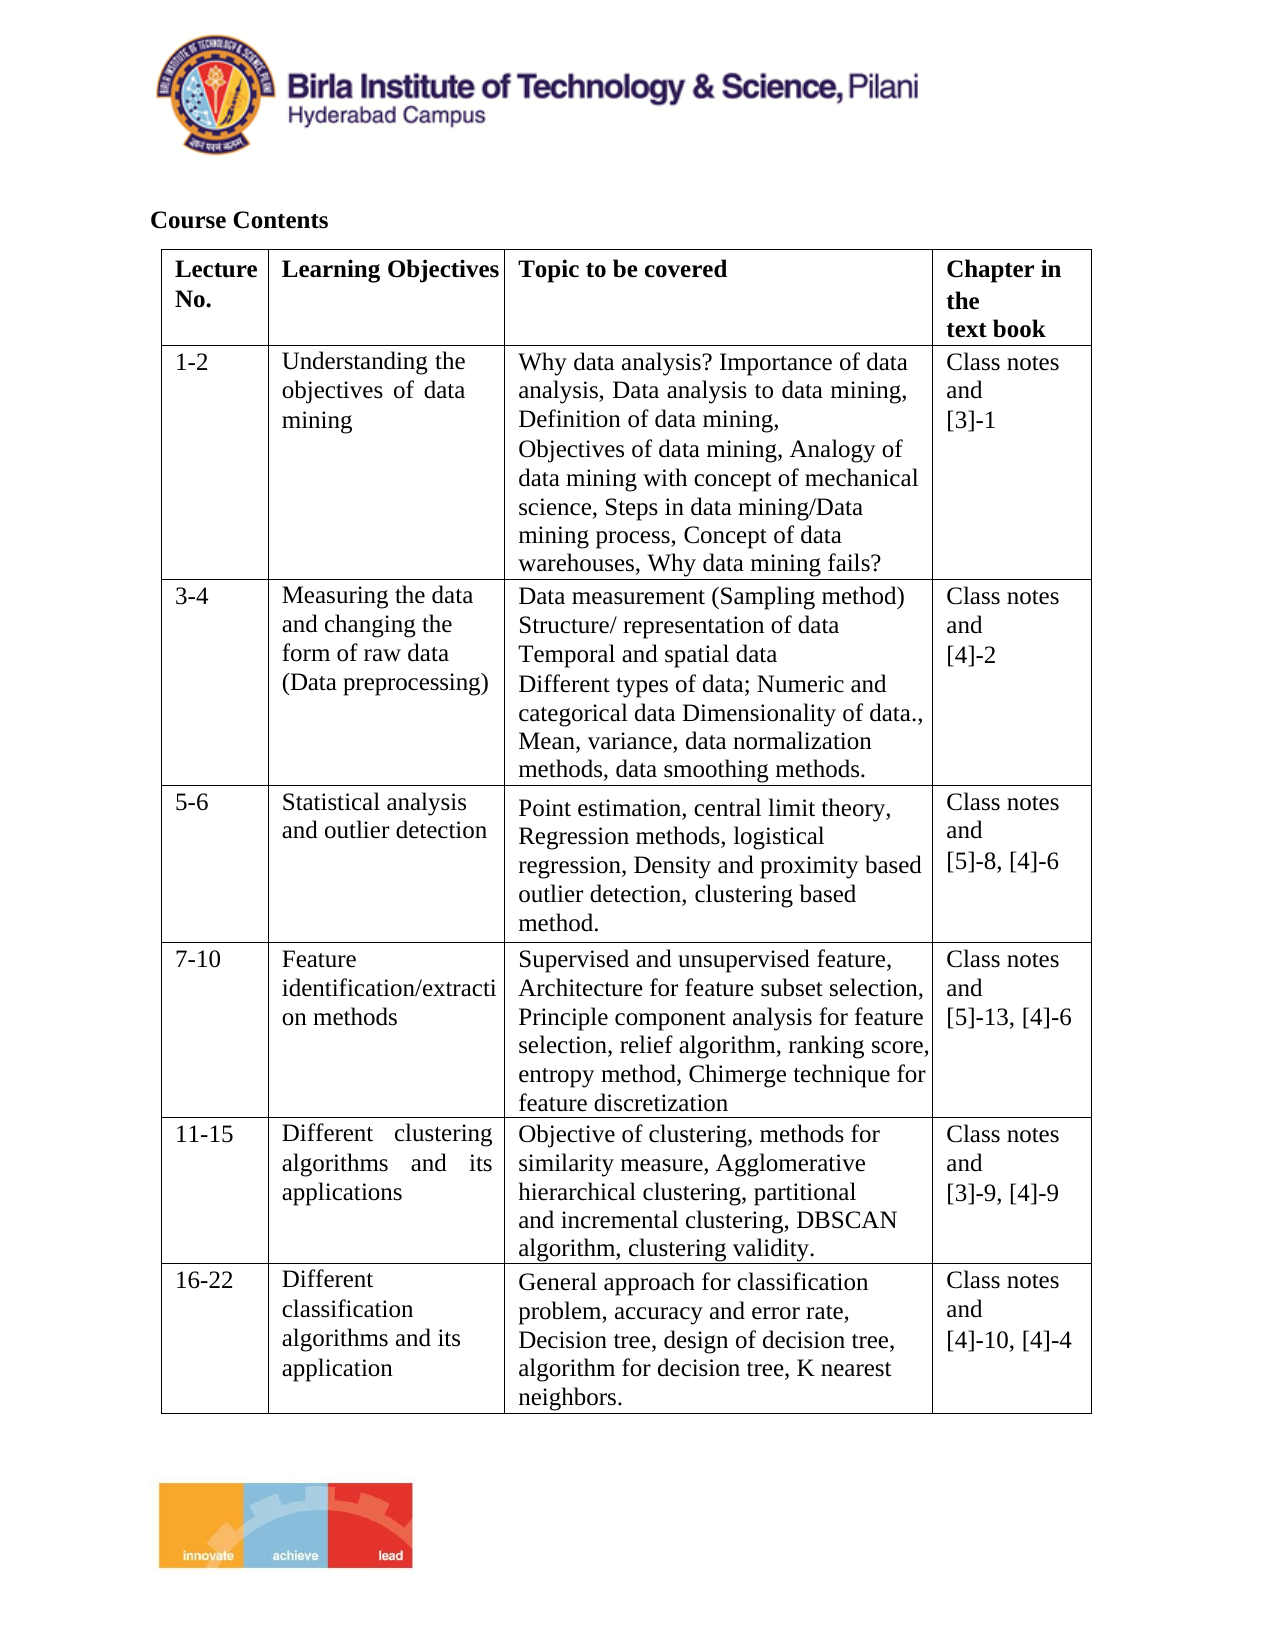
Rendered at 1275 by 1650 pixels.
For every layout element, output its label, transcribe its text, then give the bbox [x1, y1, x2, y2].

table_cell Class notes and [4]-2 [933, 580, 1091, 784]
table_cell Different classification algorithms and its application [269, 1264, 504, 1413]
table_cell Class notes and [5]-13, [4]-6 [933, 943, 1091, 1117]
picture [156, 34, 921, 156]
subtitle Course Contents [150, 205, 1137, 234]
table_cell Understanding the objectives of data mining [269, 346, 504, 579]
table_cell Why data analysis? Importance of data analysis, Data analysis to data mining, Definition of data mining, Objectives of data mining, Analogy of data mining with concept of mechanical science, Steps in data mining/Data mining process, Concept of data warehouses, Why data mining fails? [505, 346, 932, 579]
table_cell Supervised and unsupervised feature, Architecture for feature subset selection, Principle component analysis for feature selection, relief algorithm, ranking score, entropy method, Chimerge technique for feature discretization [505, 943, 932, 1117]
table_cell 7-10 [162, 943, 268, 1117]
table_cell General approach for classification problem, accuracy and error rate, Decision tree, design of decision tree, algorithm for decision tree, K nearest neighbors. [505, 1264, 932, 1413]
table_cell Class notes and [3]-1 [933, 346, 1091, 579]
table_header Chapter in the text book [933, 250, 1091, 344]
picture [150, 1476, 416, 1574]
table_cell Different clustering algorithms and its applications [269, 1118, 504, 1263]
table_cell 16-22 [162, 1264, 268, 1413]
table_cell 5-6 [162, 786, 268, 942]
table_cell Class notes and [3]-9, [4]-9 [933, 1118, 1091, 1263]
table_cell Class notes and [5]-8, [4]-6 [933, 786, 1091, 942]
table_cell Objective of clustering, methods for similarity measure, Agglomerative hierarchical clustering, partitional and incremental clustering, DBSCAN algorithm, clustering validity. [505, 1118, 932, 1263]
table_cell Data measurement (Sampling method) Structure/ representation of data Temporal and spatial data Different types of data; Numeric and categorical data Dimensionality of data., Mean, variance, data normalization methods, data smoothing methods. [505, 580, 932, 784]
table_header Lecture No. [162, 250, 268, 344]
table_header Learning Objectives [269, 250, 504, 344]
table_cell Measuring the data and changing the form of raw data (Data preprocessing) [269, 580, 504, 784]
table_cell Statistical analysis and outlier detection [269, 786, 504, 942]
table_header Topic to be covered [505, 250, 932, 344]
table_cell 3-4 [162, 580, 268, 784]
table_cell 11-15 [162, 1118, 268, 1263]
table_cell Class notes and [4]-10, [4]-4 [933, 1264, 1091, 1413]
table_cell 1-2 [162, 346, 268, 579]
table_cell Feature identification/extracti on methods [269, 943, 504, 1117]
table_cell Point estimation, central limit theory, Regression methods, logistical regression, Density and proximity based outlier detection, clustering based method. [505, 786, 932, 942]
